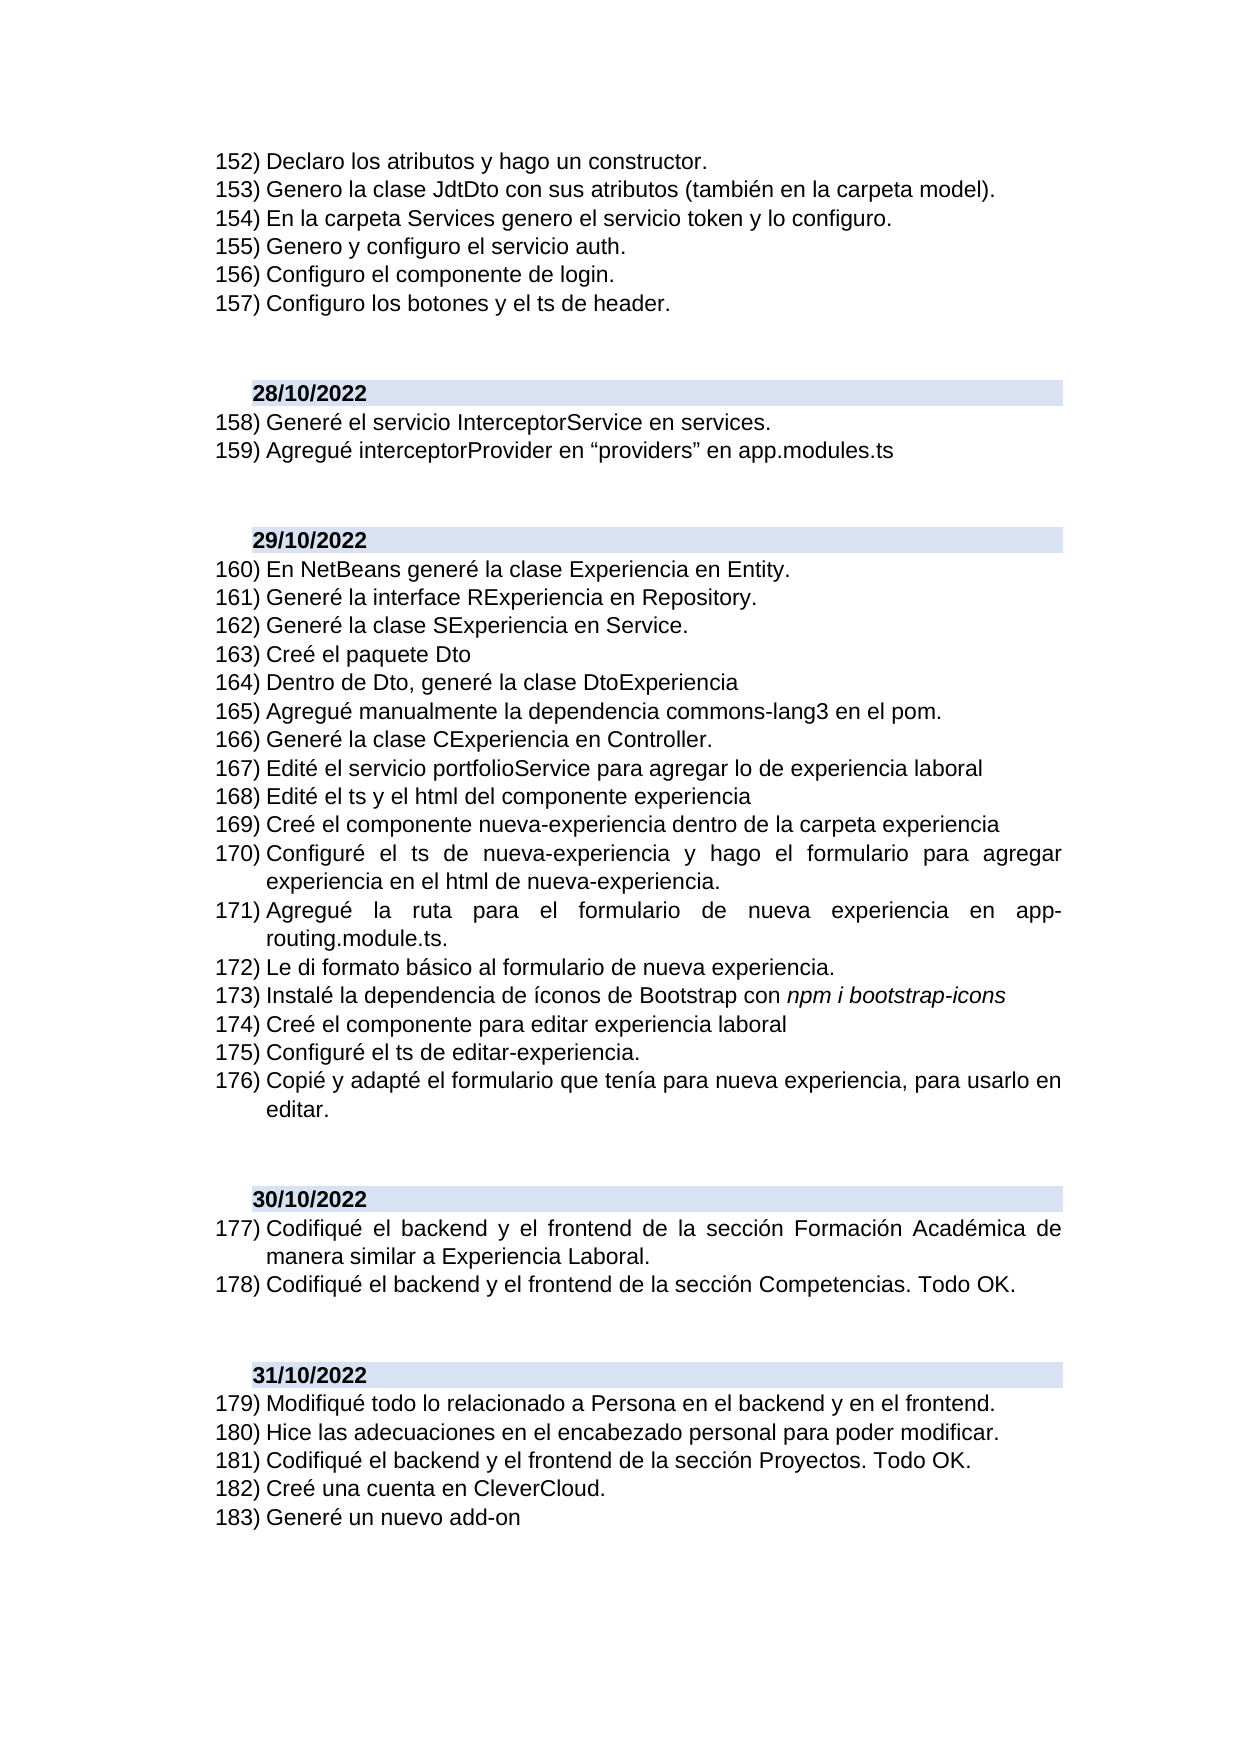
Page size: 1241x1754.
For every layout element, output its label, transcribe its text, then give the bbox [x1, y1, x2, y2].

list Creé el componente para editar experiencia laboral [215, 1011, 1063, 1037]
list 29/10/2022 [252, 527, 1063, 553]
list Agregué la ruta para el formulario de nueva experiencia en app-routing.module.ts. [215, 897, 1063, 952]
list Codifiqué el backend y el frontend de la sección Formación Académica de manera similar a Experiencia Laboral. [215, 1214, 1063, 1269]
list Dentro de Dto, generé la clase DtoExperiencia [215, 669, 1063, 696]
list Generé la clase SExperiencia en Service. [215, 612, 1063, 639]
list Creé una cuenta en CleverCloud. [215, 1475, 1063, 1502]
list Hice las adecuaciones en el encabezado personal para poder modificar. [215, 1418, 1063, 1445]
list Configuro el componente de login. [215, 261, 1063, 288]
list Edité el servicio portfolioService para agregar lo de experiencia laboral [215, 754, 1063, 781]
list 28/10/2022 [252, 380, 1063, 406]
list Codifiqué el backend y el frontend de la sección Competencias. Todo OK. [215, 1271, 1063, 1298]
list Genero la clase JdtDto con sus atributos (también en la carpeta model). [215, 176, 1063, 202]
list Instalé la dependencia de íconos de Bootstrap con npm i bootstrap-icons [215, 982, 1063, 1008]
list Agregué manualmente la dependencia commons-lang3 en el pom. [215, 698, 1063, 724]
list En NetBeans generé la clase Experiencia en Entity. [215, 556, 1063, 582]
list Modifiqué todo lo relacionado a Persona en el backend y en el frontend. [215, 1390, 1063, 1416]
list Generé la interface RExperiencia en Repository. [215, 584, 1063, 610]
list Copié y adapté el formulario que tenía para nueva experiencia, para usarlo en editar. [215, 1067, 1063, 1122]
list Generé la clase CExperiencia en Controller. [215, 726, 1063, 752]
list 31/10/2022 [252, 1362, 1063, 1388]
list Creé el paquete Dto [215, 641, 1063, 667]
list 30/10/2022 [252, 1186, 1063, 1212]
list Configuré el ts de nueva-experiencia y hago el formulario para agregar experiencia en el html de nueva-experiencia. [215, 840, 1063, 895]
list Agregué interceptorProvider en “providers” en app.modules.ts [215, 437, 1063, 463]
list Generé el servicio InterceptorService en services. [215, 408, 1063, 435]
list Generé un nuevo add-on [215, 1504, 1063, 1530]
list Configuré el ts de editar-experiencia. [215, 1039, 1063, 1065]
list Creé el componente nueva-experiencia dentro de la carpeta experiencia [215, 811, 1063, 838]
list Declaro los atributos y hago un constructor. [215, 148, 1063, 174]
list Codifiqué el backend y el frontend de la sección Proyectos. Todo OK. [215, 1447, 1063, 1473]
list En la carpeta Services genero el servicio token y lo configuro. [215, 204, 1063, 231]
list Genero y configuro el servicio auth. [215, 233, 1063, 259]
list Edité el ts y el html del componente experiencia [215, 783, 1063, 809]
list Le di formato básico al formulario de nueva experiencia. [215, 954, 1063, 980]
list Configuro los botones y el ts de header. [215, 290, 1063, 316]
